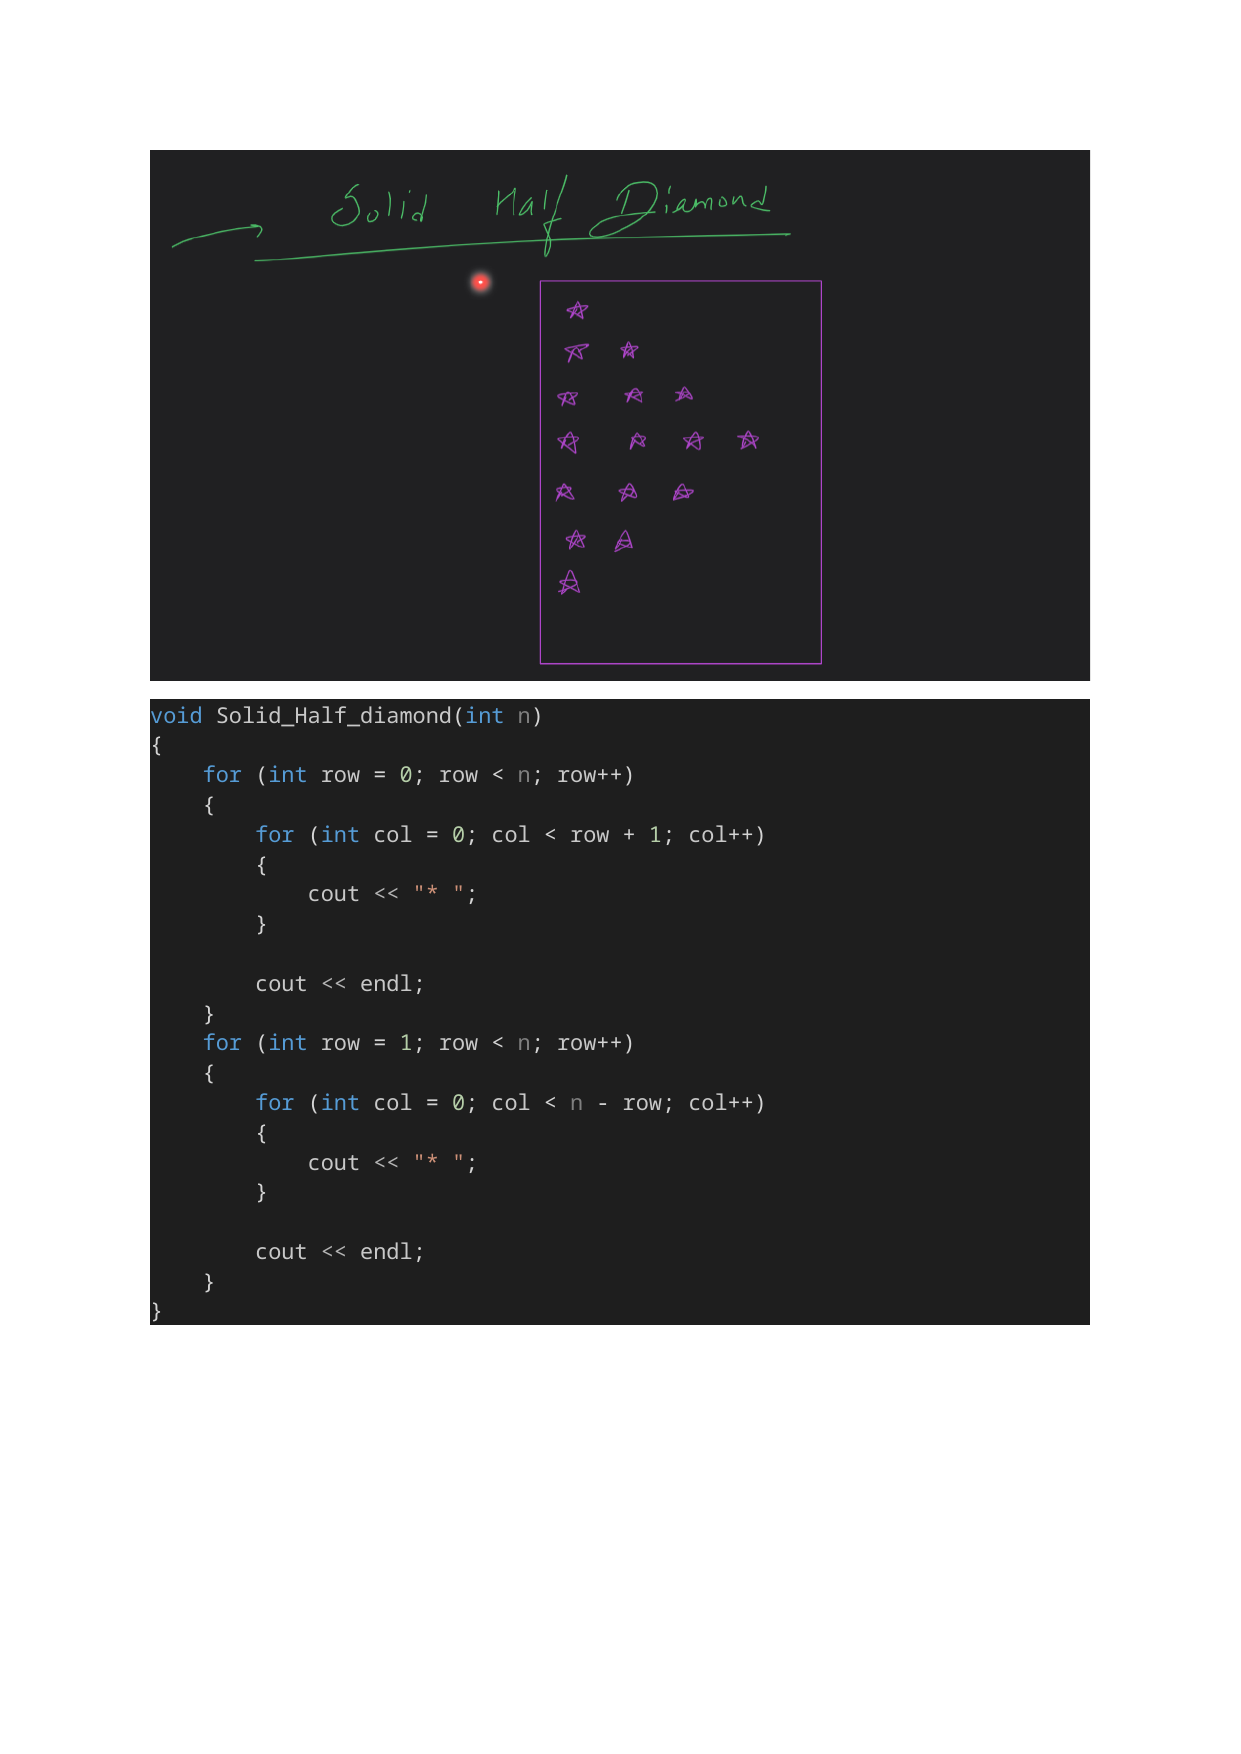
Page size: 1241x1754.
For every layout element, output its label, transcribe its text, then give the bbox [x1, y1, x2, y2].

text for (int col = 0; col < row + 1; col++) [150, 819, 1090, 848]
text { [150, 1117, 1090, 1146]
text { [150, 848, 1090, 878]
text for (int row = 1; row < n; row++) [150, 1027, 1090, 1057]
text { [150, 729, 1090, 759]
text } [150, 1266, 1090, 1295]
text cout << "* "; [150, 878, 1090, 908]
text } [150, 908, 1090, 938]
text cout << endl; [150, 968, 1090, 997]
text } [150, 1176, 1090, 1206]
text for (int row = 0; row < n; row++) [150, 759, 1090, 789]
text { [150, 789, 1090, 819]
picture [150, 150, 1091, 681]
text void Solid_Half_diamond(int n) [150, 699, 1090, 729]
text { [150, 1057, 1090, 1087]
text } [150, 1295, 1090, 1325]
text cout << endl; [150, 1236, 1090, 1266]
text cout << "* "; [150, 1146, 1090, 1176]
text } [150, 997, 1090, 1027]
text for (int col = 0; col < n - row; col++) [150, 1087, 1090, 1117]
